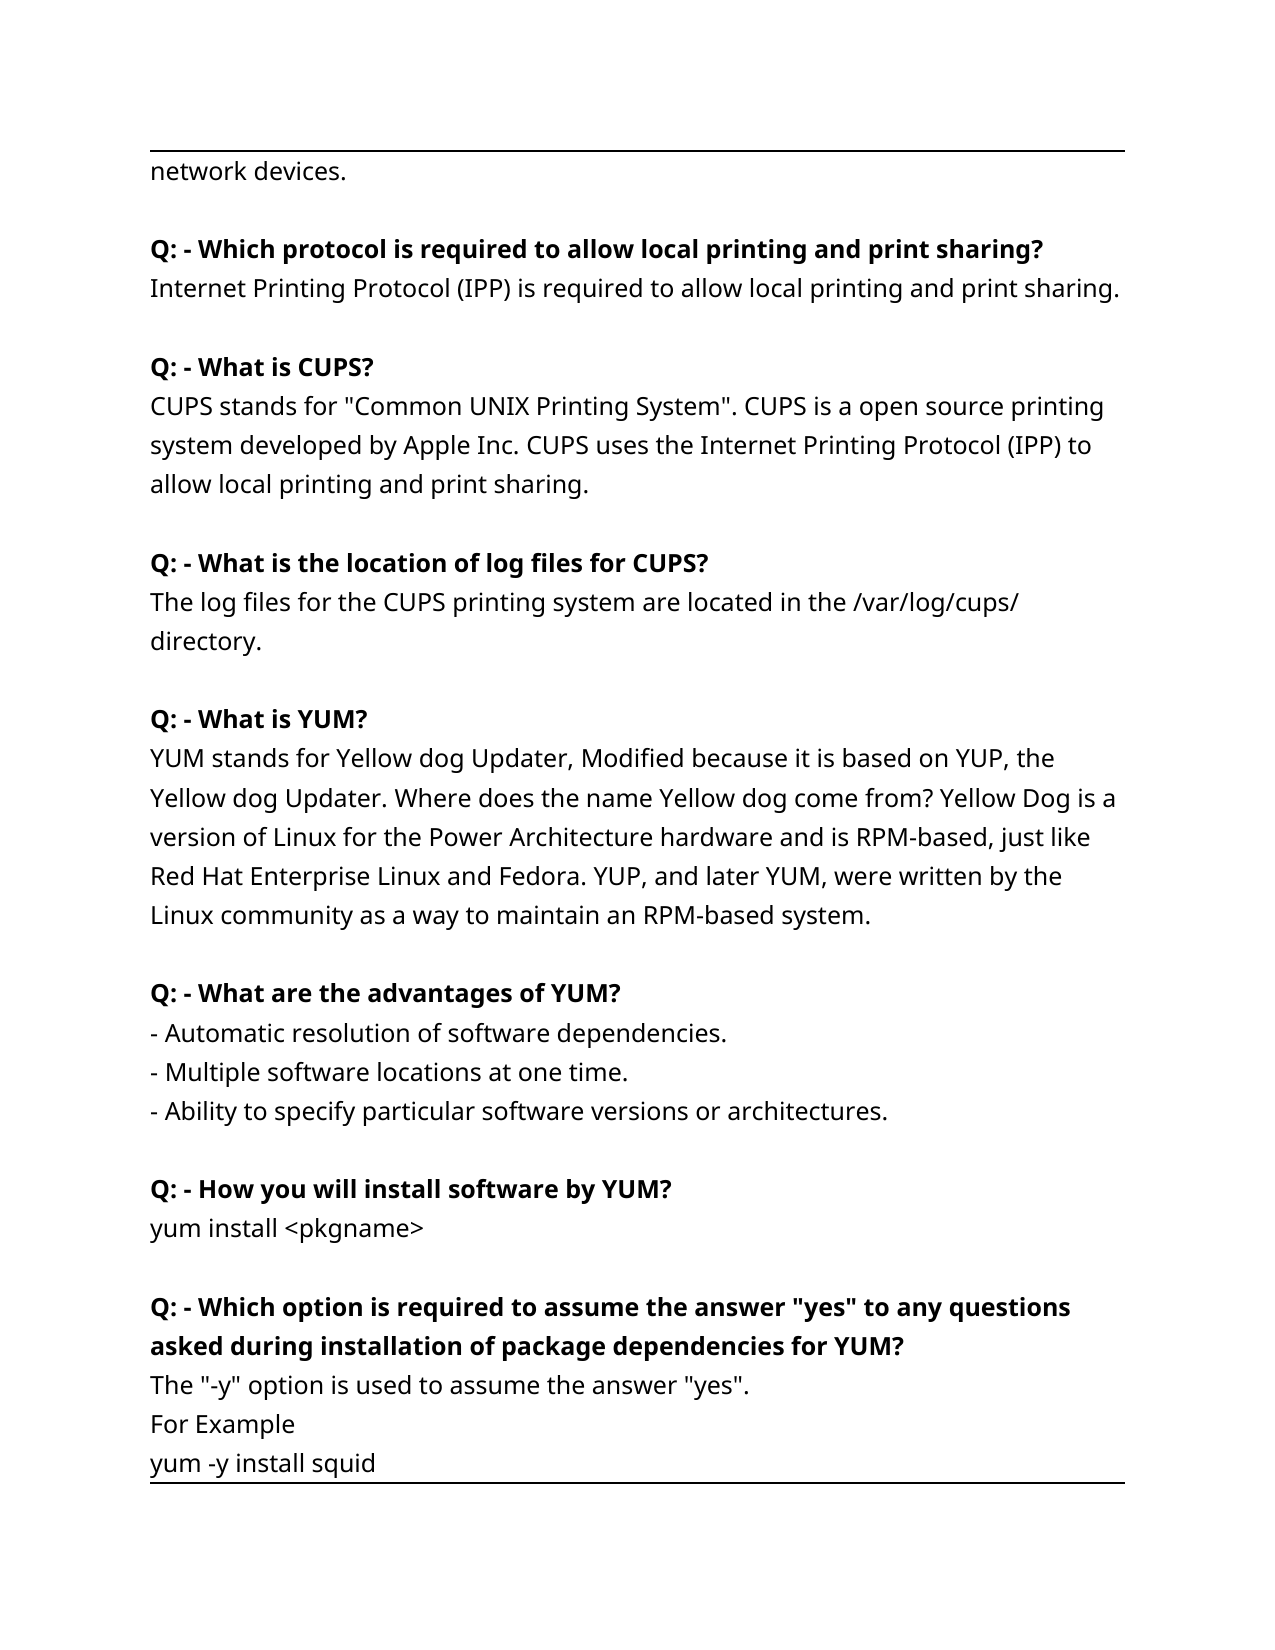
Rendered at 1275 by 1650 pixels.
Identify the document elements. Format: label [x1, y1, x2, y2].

text [150, 152, 1125, 1482]
